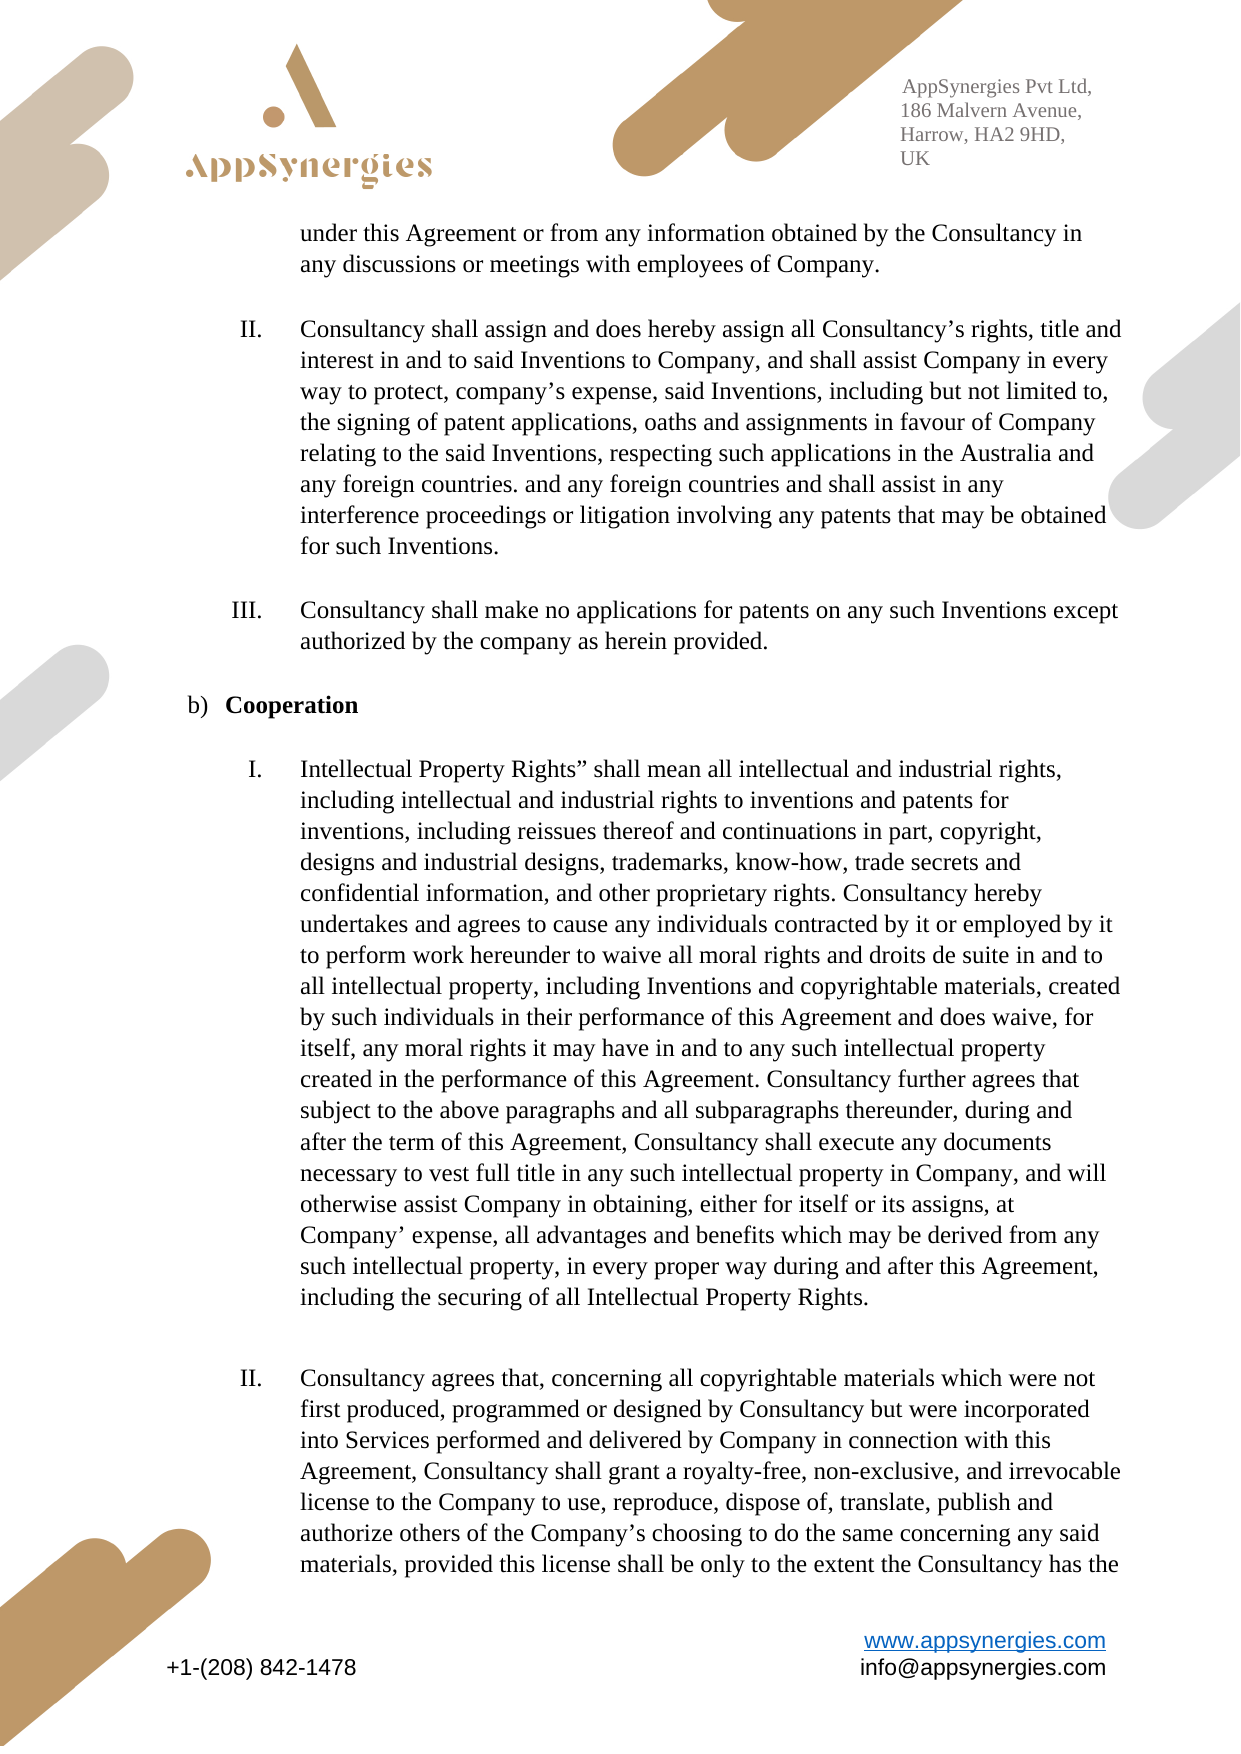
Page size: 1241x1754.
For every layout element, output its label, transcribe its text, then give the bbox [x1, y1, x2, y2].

list Consultancy shall assign and does hereby assign all Consultancy’s rights, title and interest in and to said Inventions to Company, and shall assist Company in every way to protect, company’s expense, said Inventions, including but not limited to, the signing of patent applications, oaths and assignments in favour of Company relating to the said Inventions, respecting such applications in the Australia and any foreign countries. and any foreign countries and shall assist in any interference proceedings or litigation involving any patents that may be obtained for such Inventions. [262, 314, 1122, 560]
list Consultancy shall make no applications for patents on any such Inventions except authorized by the company as herein provided. [262, 595, 1122, 655]
picture [0, 0, 1241, 1746]
list Intellectual Property Rights” shall mean all intellectual and industrial rights, including intellectual and industrial rights to inventions and patents for inventions, including reissues thereof and continuations in part, copyright, designs and industrial designs, trademarks, know-how, trade secrets and confidential information, and other proprietary rights. Consultancy hereby undertakes and agrees to cause any individuals contracted by it or employed by it to perform work hereunder to waive all moral rights and droits de suite in and to all intellectual property, including Inventions and copyrightable materials, created by such individuals in their performance of this Agreement and does waive, for itself, any moral rights it may have in and to any such intellectual property created in the performance of this Agreement. Consultancy further agrees that subject to the above paragraphs and all subparagraphs thereunder, during and after the term of this Agreement, Consultancy shall execute any documents necessary to vest full title in any such intellectual property in Company, and will otherwise assist Company in obtaining, either for itself or its assigns, at Company’ expense, all advantages and benefits which may be derived from any such intellectual property, in every proper way during and after this Agreement, including the securing of all Intellectual Property Rights. [262, 754, 1122, 1311]
list Cooperation [187, 690, 1122, 719]
